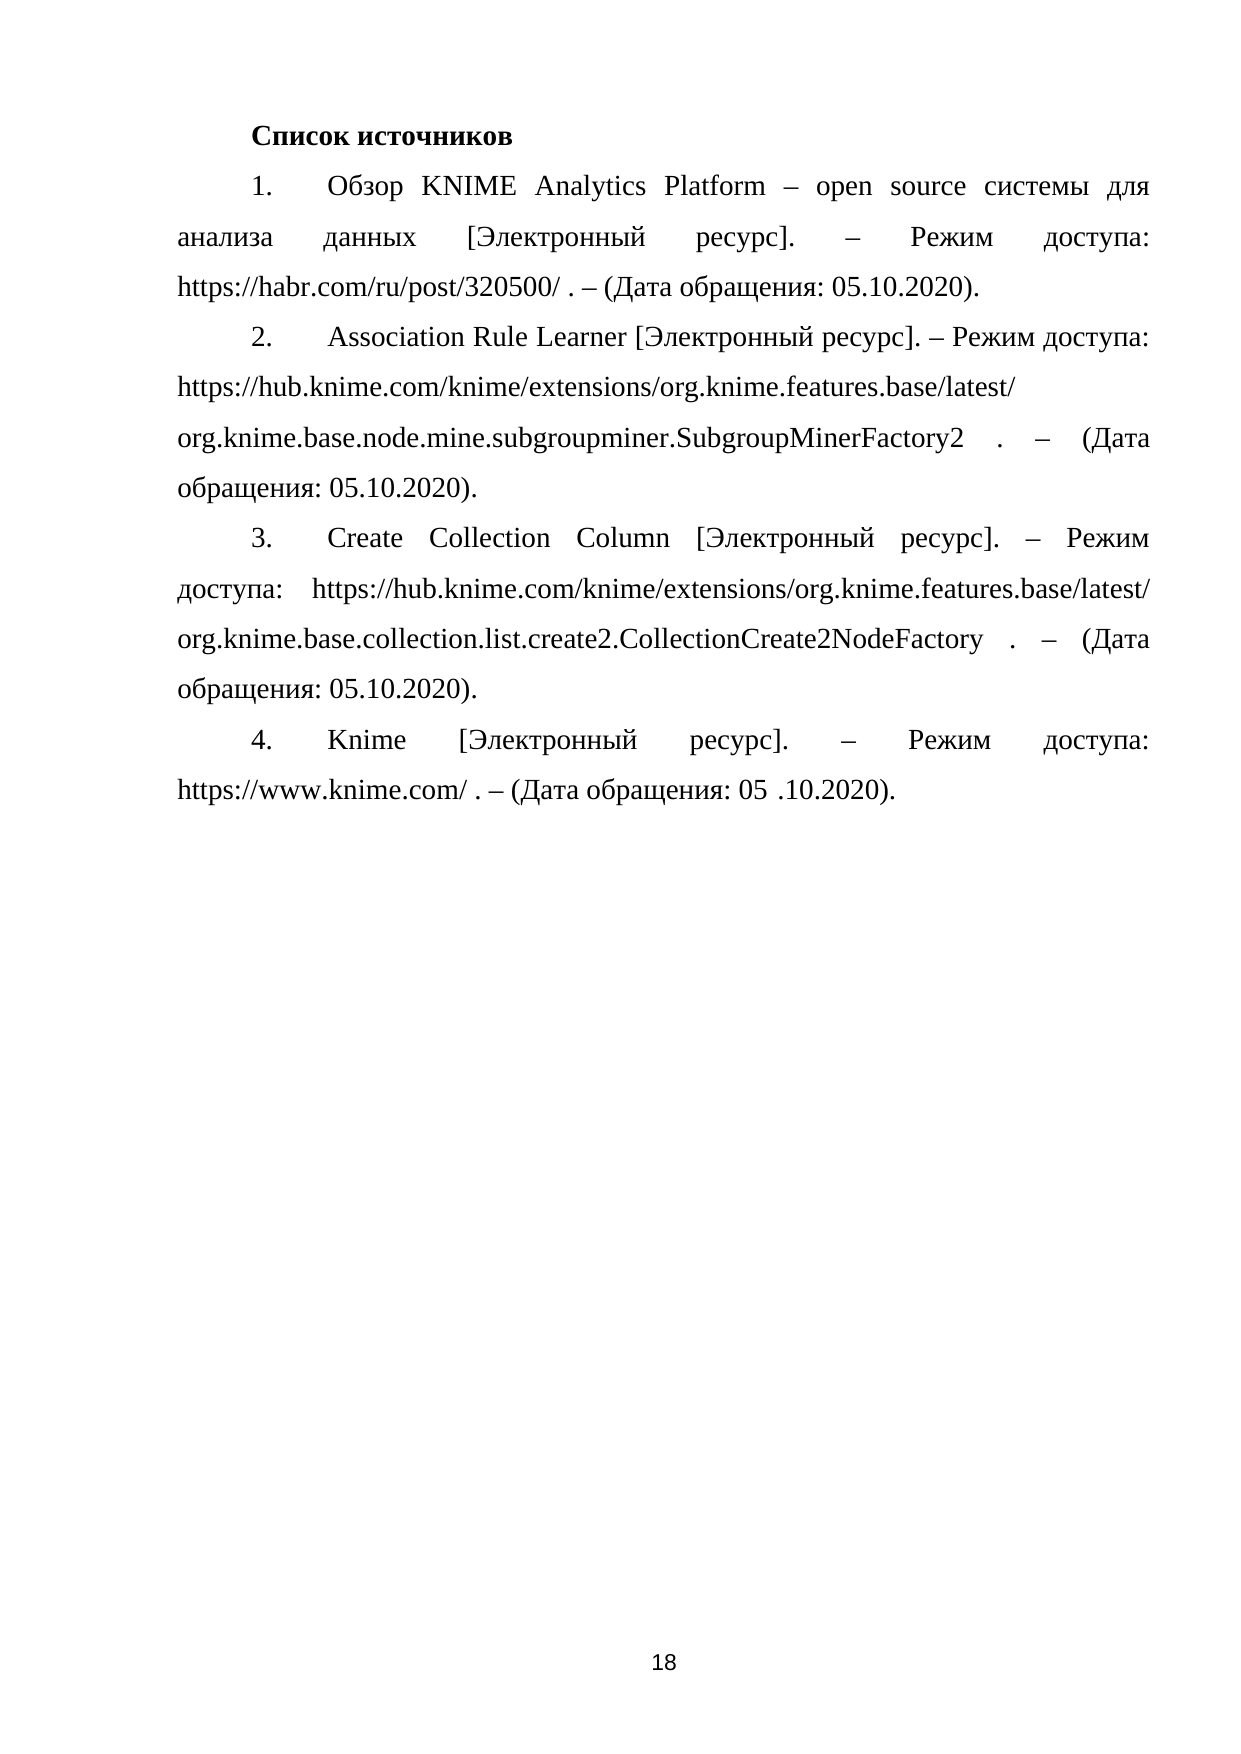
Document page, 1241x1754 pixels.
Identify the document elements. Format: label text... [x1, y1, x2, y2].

list Create Collection Column [Электронный ресурс]. – Режим доступа: https://hub.knime.com/knime/extensions/org.knime.features.base/latest/org.knime.base.collection.list.create2.CollectionCreate2NodeFactory . – (Дата обращения: 05.10.2020). [177, 521, 1151, 705]
list Обзор KNIME Analytics Platform – open source системы для анализа данных [Электронный ресурс]. – Режим доступа: https://habr.com/ru/post/320500/ . – (Дата обращения: 05.10.2020). [177, 168, 1151, 302]
text Список источников [177, 118, 1151, 152]
list Association Rule Learner [Электронный ресурс]. – Режим доступа: https://hub.knime.com/knime/extensions/org.knime.features.base/latest/org.knime.base.node.mine.subgroupminer.SubgroupMinerFactory2 . – (Дата обращения: 05.10.2020). [177, 319, 1151, 504]
list Knime [Электронный ресурс]. – Режим доступа: https://www.knime.com/ . – (Дата обращения: 05 .10.2020). [177, 722, 1151, 806]
